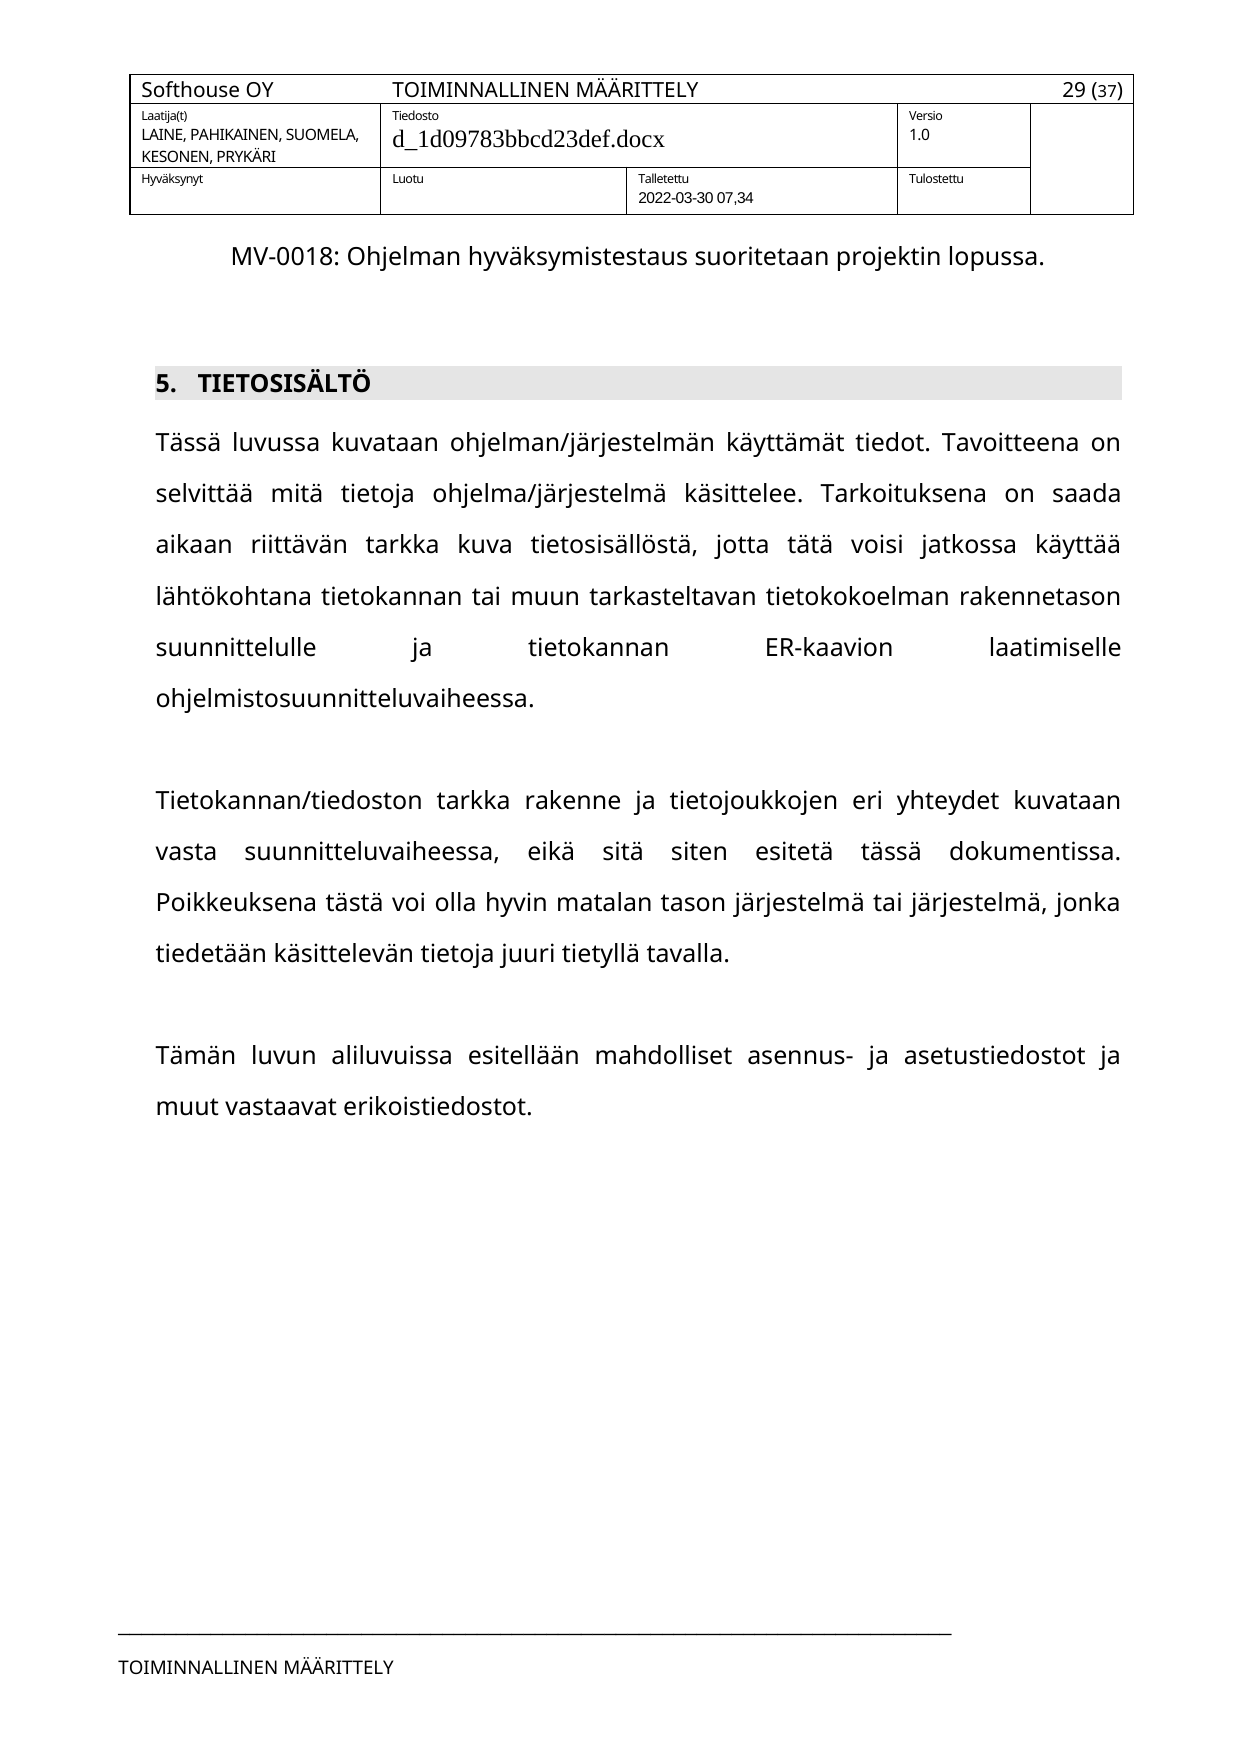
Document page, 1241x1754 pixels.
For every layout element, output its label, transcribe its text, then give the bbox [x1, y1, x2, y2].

text Tietokannan/tiedoston tarkka rakenne ja tietojoukkojen eri yhteydet kuvataan vasta suunnitteluvaiheessa, eikä sitä siten esitetä tässä dokumentissa. Poikkeuksena tästä voi olla hyvin matalan tason järjestelmä tai järjestelmä, jonka tiedetään käsittelevän tietoja juuri tietyllä tavalla. [155, 782, 1122, 969]
text Tämän luvun aliluvuissa esitellään mahdolliset asennus- ja asetustiedostot ja muut vastaavat erikoistiedostot. [155, 1037, 1122, 1123]
subtitle TIETOSISÄLTÖ [155, 366, 1122, 400]
text MV-0018: Ohjelman hyväksymistestaus suoritetaan projektin lopussa. [230, 239, 1122, 273]
text Tässä luvussa kuvataan ohjelman/järjestelmän käyttämät tiedot. Tavoitteena on selvittää mitä tietoja ohjelma/järjestelmä käsittelee. Tarkoituksena on saada aikaan riittävän tarkka kuva tietosisällöstä, jotta tätä voisi jatkossa käyttää lähtökohtana tietokannan tai muun tarkasteltavan tietokokoelman rakennetason suunnittelulle ja tietokannan ER-kaavion laatimiselle ohjelmistosuunnitteluvaiheessa. [155, 425, 1122, 714]
